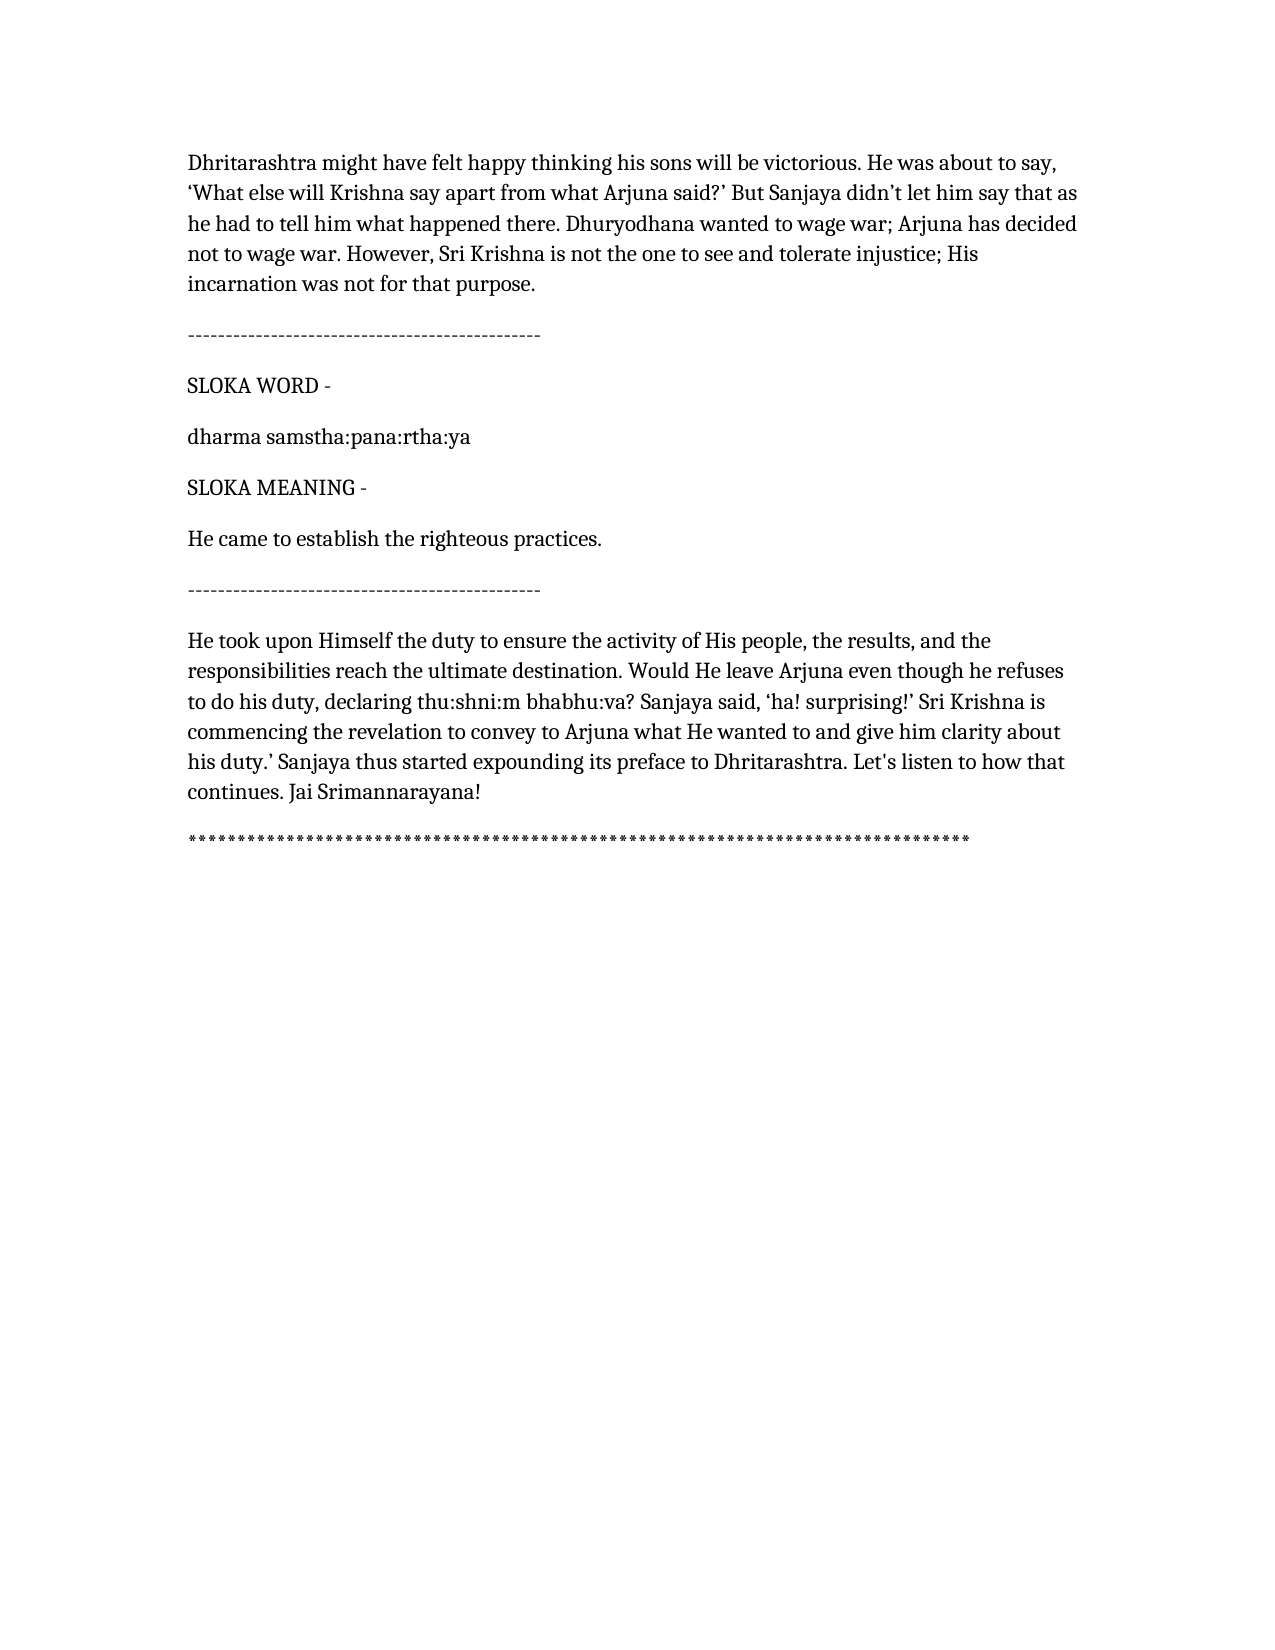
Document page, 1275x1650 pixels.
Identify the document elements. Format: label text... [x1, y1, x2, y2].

text Dhritarashtra might have felt happy thinking his sons will be victorious. He was about to say, ‘What else will Krishna say apart from what Arjuna said?’ But Sanjaya didn’t let him say that as he had to tell him what happened there. Dhuryodhana wanted to wage war; Arjuna has decided not to wage war. However, Sri Krishna is not the one to see and tolerate injustice; His incarnation was not for that purpose. [187, 150, 1087, 297]
text ----------------------------------------------- [187, 322, 1087, 348]
text SLOKA WORD - [187, 373, 1087, 399]
text He came to establish the righteous practices. [187, 526, 1087, 552]
text dharma samstha:pana:rtha:ya [187, 424, 1087, 450]
text ----------------------------------------------- [187, 577, 1087, 603]
text SLOKA MEANING - [187, 475, 1087, 501]
text He took upon Himself the duty to ensure the activity of His people, the results, and the responsibilities reach the ultimate destination. Would He leave Arjuna even though he refuses to do his duty, declaring thu:shni:m bhabhu:va? Sanjaya said, ‘ha! surprising!’ Sri Krishna is commencing the revelation to convey to Arjuna what He wanted to and give him clarity about his duty.’ Sanjaya thus started expounding its preface to Dhritarashtra. Let's listen to how that continues. Jai Srimannarayana! [187, 628, 1087, 806]
text ******************************************************************************** [187, 830, 1087, 857]
